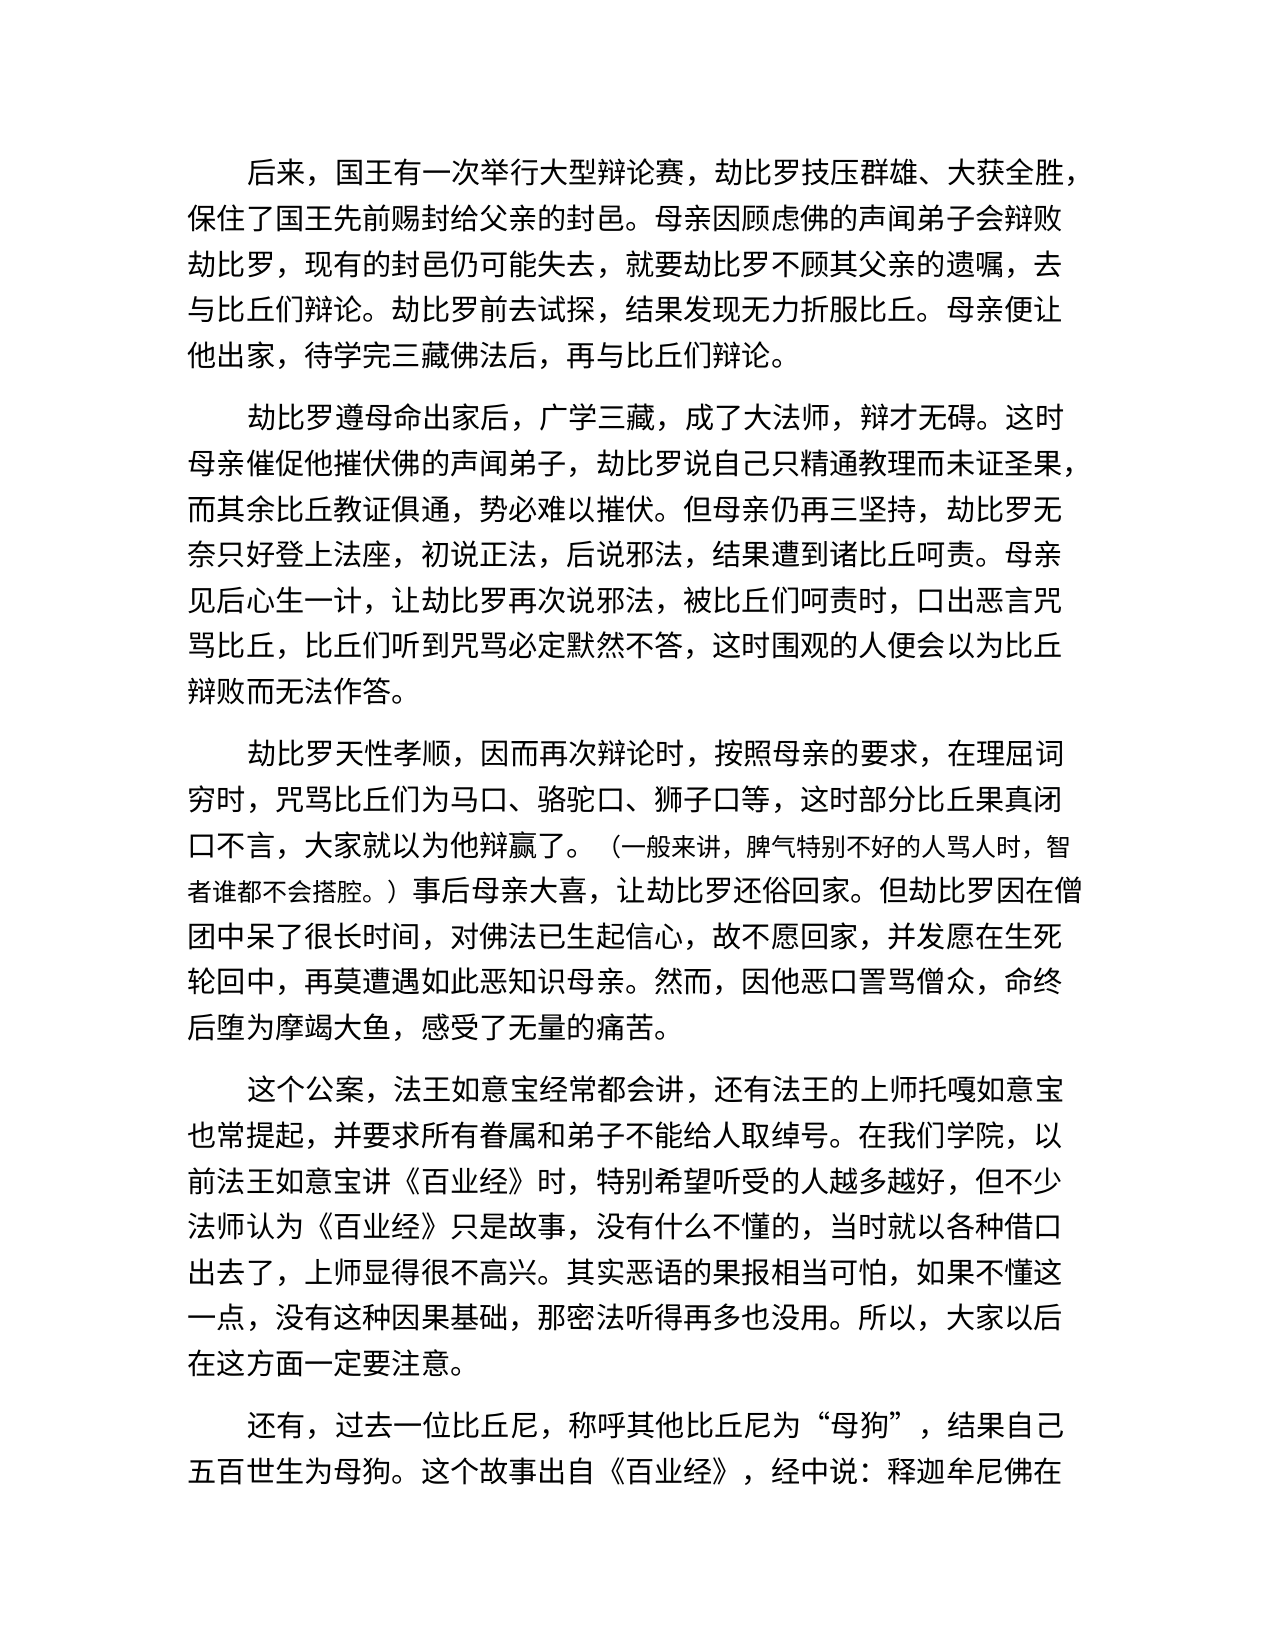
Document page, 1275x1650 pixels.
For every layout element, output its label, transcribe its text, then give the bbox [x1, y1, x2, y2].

text 劫比罗天性孝顺，因而再次辩论时，按照母亲的要求，在理屈词穷时，咒骂比丘们为马口、骆驼口、狮子口等，这时部分比丘果真闭口不言，大家就以为他辩赢了。（一般来讲，脾气特别不好的人骂人时，智者谁都不会搭腔。）事后母亲大喜，让劫比罗还俗回家。但劫比罗因在僧团中呆了很长时间，对佛法已生起信心，故不愿回家，并发愿在生死轮回中，再莫遭遇如此恶知识母亲。然而，因他恶口詈骂僧众，命终后堕为摩竭大鱼，感受了无量的痛苦。 [187, 731, 1087, 1047]
text 这个公案，法王如意宝经常都会讲，还有法王的上师托嘎如意宝也常提起，并要求所有眷属和弟子不能给人取绰号。在我们学院，以前法王如意宝讲《百业经》时，特别希望听受的人越多越好，但不少法师认为《百业经》只是故事，没有什么不懂的，当时就以各种借口出去了，上师显得很不高兴。其实恶语的果报相当可怕，如果不懂这一点，没有这种因果基础，那密法听得再多也没用。所以，大家以后在这方面一定要注意。 [187, 1067, 1087, 1383]
text 后来，国王有一次举行大型辩论赛，劫比罗技压群雄、大获全胜，保住了国王先前赐封给父亲的封邑。母亲因顾虑佛的声闻弟子会辩败劫比罗，现有的封邑仍可能失去，就要劫比罗不顾其父亲的遗嘱，去与比丘们辩论。劫比罗前去试探，结果发现无力折服比丘。母亲便让他出家，待学完三藏佛法后，再与比丘们辩论。 [187, 150, 1087, 375]
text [187, 1403, 1087, 1491]
text 劫比罗遵母命出家后，广学三藏，成了大法师，辩才无碍。这时母亲催促他摧伏佛的声闻弟子，劫比罗说自己只精通教理而未证圣果，而其余比丘教证俱通，势必难以摧伏。但母亲仍再三坚持，劫比罗无奈只好登上法座，初说正法，后说邪法，结果遭到诸比丘呵责。母亲见后心生一计，让劫比罗再次说邪法，被比丘们呵责时，口出恶言咒骂比丘，比丘们听到咒骂必定默然不答，这时围观的人便会以为比丘辩败而无法作答。 [187, 395, 1087, 711]
